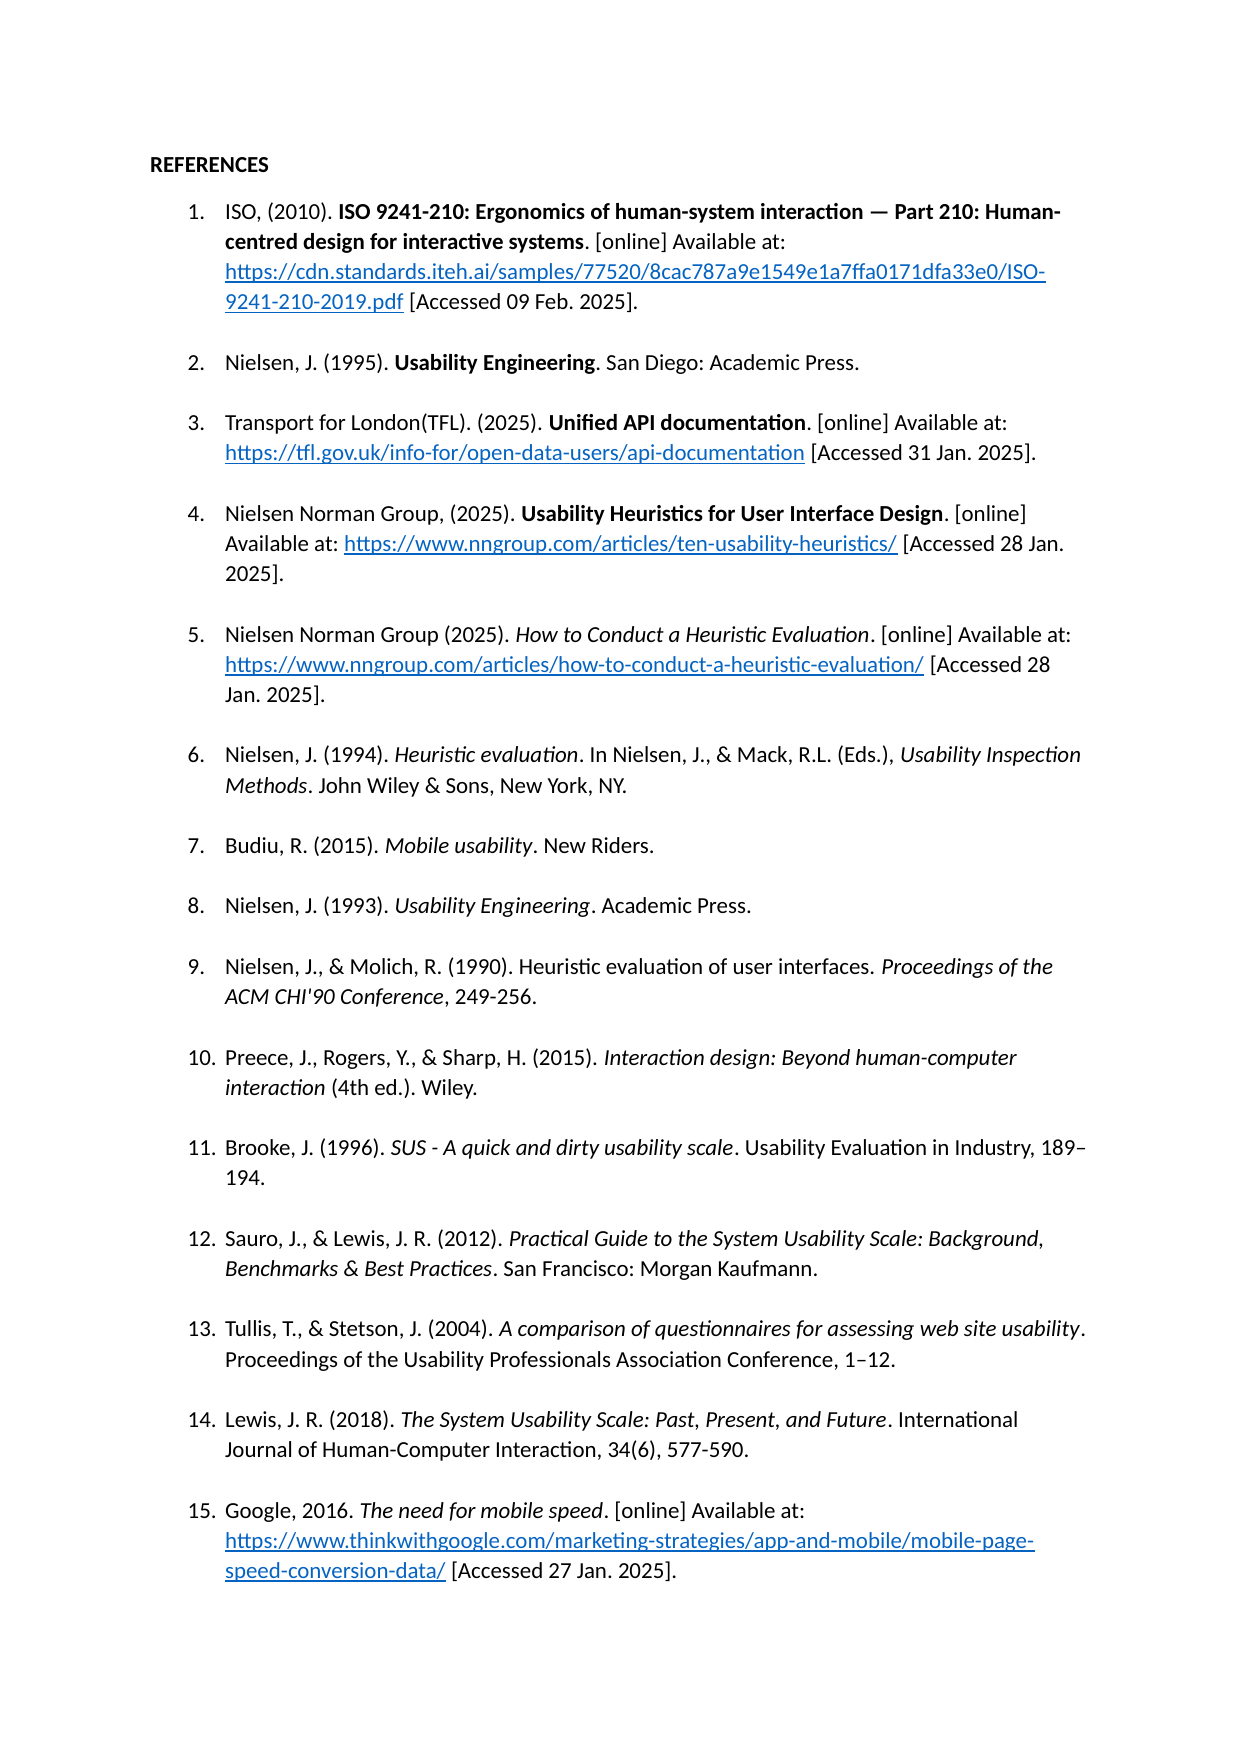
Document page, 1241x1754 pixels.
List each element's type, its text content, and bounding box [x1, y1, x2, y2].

list Nielsen, J. (1993). Usability Engineering. Academic Press. [187, 892, 1090, 920]
list Nielsen Norman Group, (2025). Usability Heuristics for User Interface Design. [online] Available at: https://www.nngroup.com/articles/ten-usability-heuristics/ [Accessed 28 Jan. 2025]. [187, 499, 1090, 587]
list Brooke, J. (1996). SUS - A quick and dirty usability scale. Usability Evaluation in Industry, 189–194. [187, 1133, 1090, 1192]
list Preece, J., Rogers, Y., & Sharp, H. (2015). Interaction design: Beyond human-computer interaction (4th ed.). Wiley. [187, 1043, 1090, 1101]
list Nielsen, J. (1994). Heuristic evaluation. In Nielsen, J., & Mack, R.L. (Eds.), Usability Inspection Methods. John Wiley & Sons, New York, NY. [187, 741, 1090, 799]
list Sauro, J., & Lewis, J. R. (2012). Practical Guide to the System Usability Scale: Background, Benchmarks & Best Practices. San Francisco: Morgan Kaufmann. [187, 1224, 1090, 1282]
list ISO, (2010). ISO 9241-210: Ergonomics of human-system interaction — Part 210: Human-centred design for interactive systems. [online] Available at: https://cdn.standards.iteh.ai/samples/77520/8cac787a9e1549e1a7ffa0171dfa33e0/ISO-9241-210-2019.pdf [Accessed 09 Feb. 2025]. [187, 197, 1090, 316]
list Tullis, T., & Stetson, J. (2004). A comparison of questionnaires for assessing web site usability. Proceedings of the Usability Professionals Association Conference, 1–12. [187, 1314, 1090, 1373]
text REFERENCES [150, 150, 1090, 178]
list Nielsen, J. (1995). Usability Engineering. San Diego: Academic Press. [187, 348, 1090, 376]
list Lewis, J. R. (2018). The System Usability Scale: Past, Present, and Future. International Journal of Human-Computer Interaction, 34(6), 577-590. [187, 1405, 1090, 1463]
list Google, 2016. The need for mobile speed. [online] Available at: https://www.thinkwithgoogle.com/marketing-strategies/app-and-mobile/mobile-page-speed-conversion-data/ [Accessed 27 Jan. 2025]. [187, 1496, 1090, 1584]
list Transport for London(TFL). (2025). Unified API documentation. [online] Available at: https://tfl.gov.uk/info-for/open-data-users/api-documentation [Accessed 31 Jan. 2025]. [187, 408, 1090, 467]
list Nielsen Norman Group (2025). How to Conduct a Heuristic Evaluation. [online] Available at: https://www.nngroup.com/articles/how-to-conduct-a-heuristic-evaluation/ [Accessed 28 Jan. 2025]. [187, 620, 1090, 708]
list Budiu, R. (2015). Mobile usability. New Riders. [187, 831, 1090, 859]
list Nielsen, J., & Molich, R. (1990). Heuristic evaluation of user interfaces. Proceedings of the ACM CHI'90 Conference, 249-256. [187, 952, 1090, 1010]
